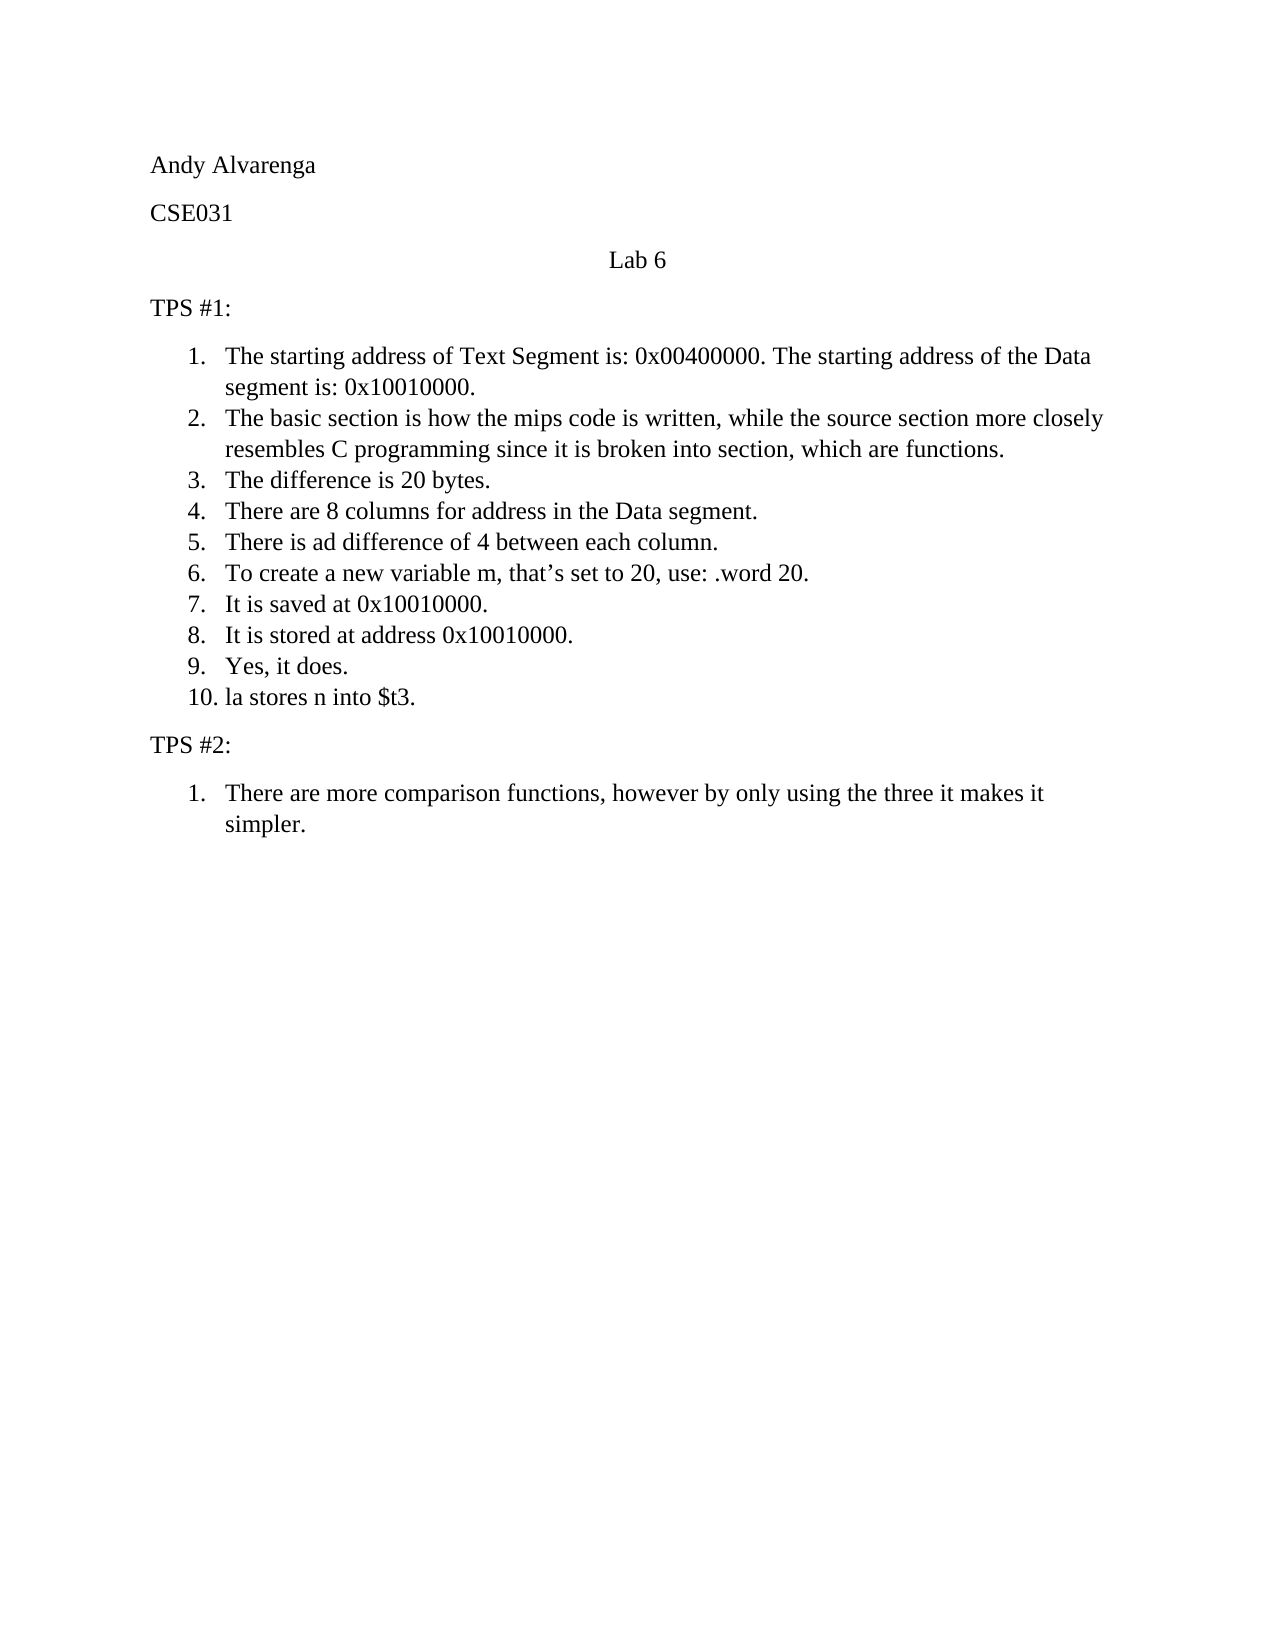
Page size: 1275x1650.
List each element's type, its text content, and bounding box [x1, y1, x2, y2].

list There is ad difference of 4 between each column. [187, 527, 1125, 556]
list Yes, it does. [187, 651, 1125, 680]
text Lab 6 [150, 245, 1125, 274]
list The difference is 20 bytes. [187, 465, 1125, 494]
text TPS #2: [150, 730, 1125, 759]
list The basic section is how the mips code is written, while the source section more closely resembles C programming since it is broken into section, which are functions. [187, 403, 1125, 463]
list It is stored at address 0x10010000. [187, 620, 1125, 649]
list la stores n into $t3. [187, 682, 1125, 711]
list To create a new variable m, that’s set to 20, use: .word 20. [187, 558, 1125, 587]
list There are 8 columns for address in the Data segment. [187, 496, 1125, 525]
text CSE031 [150, 198, 1125, 226]
text Andy Alvarenga [150, 150, 1125, 179]
list There are more comparison functions, however by only using the three it makes it simpler. [187, 778, 1125, 837]
list The starting address of Text Segment is: 0x00400000. The starting address of the Data segment is: 0x10010000. [187, 341, 1125, 401]
text TPS #1: [150, 293, 1125, 322]
list It is saved at 0x10010000. [187, 589, 1125, 618]
